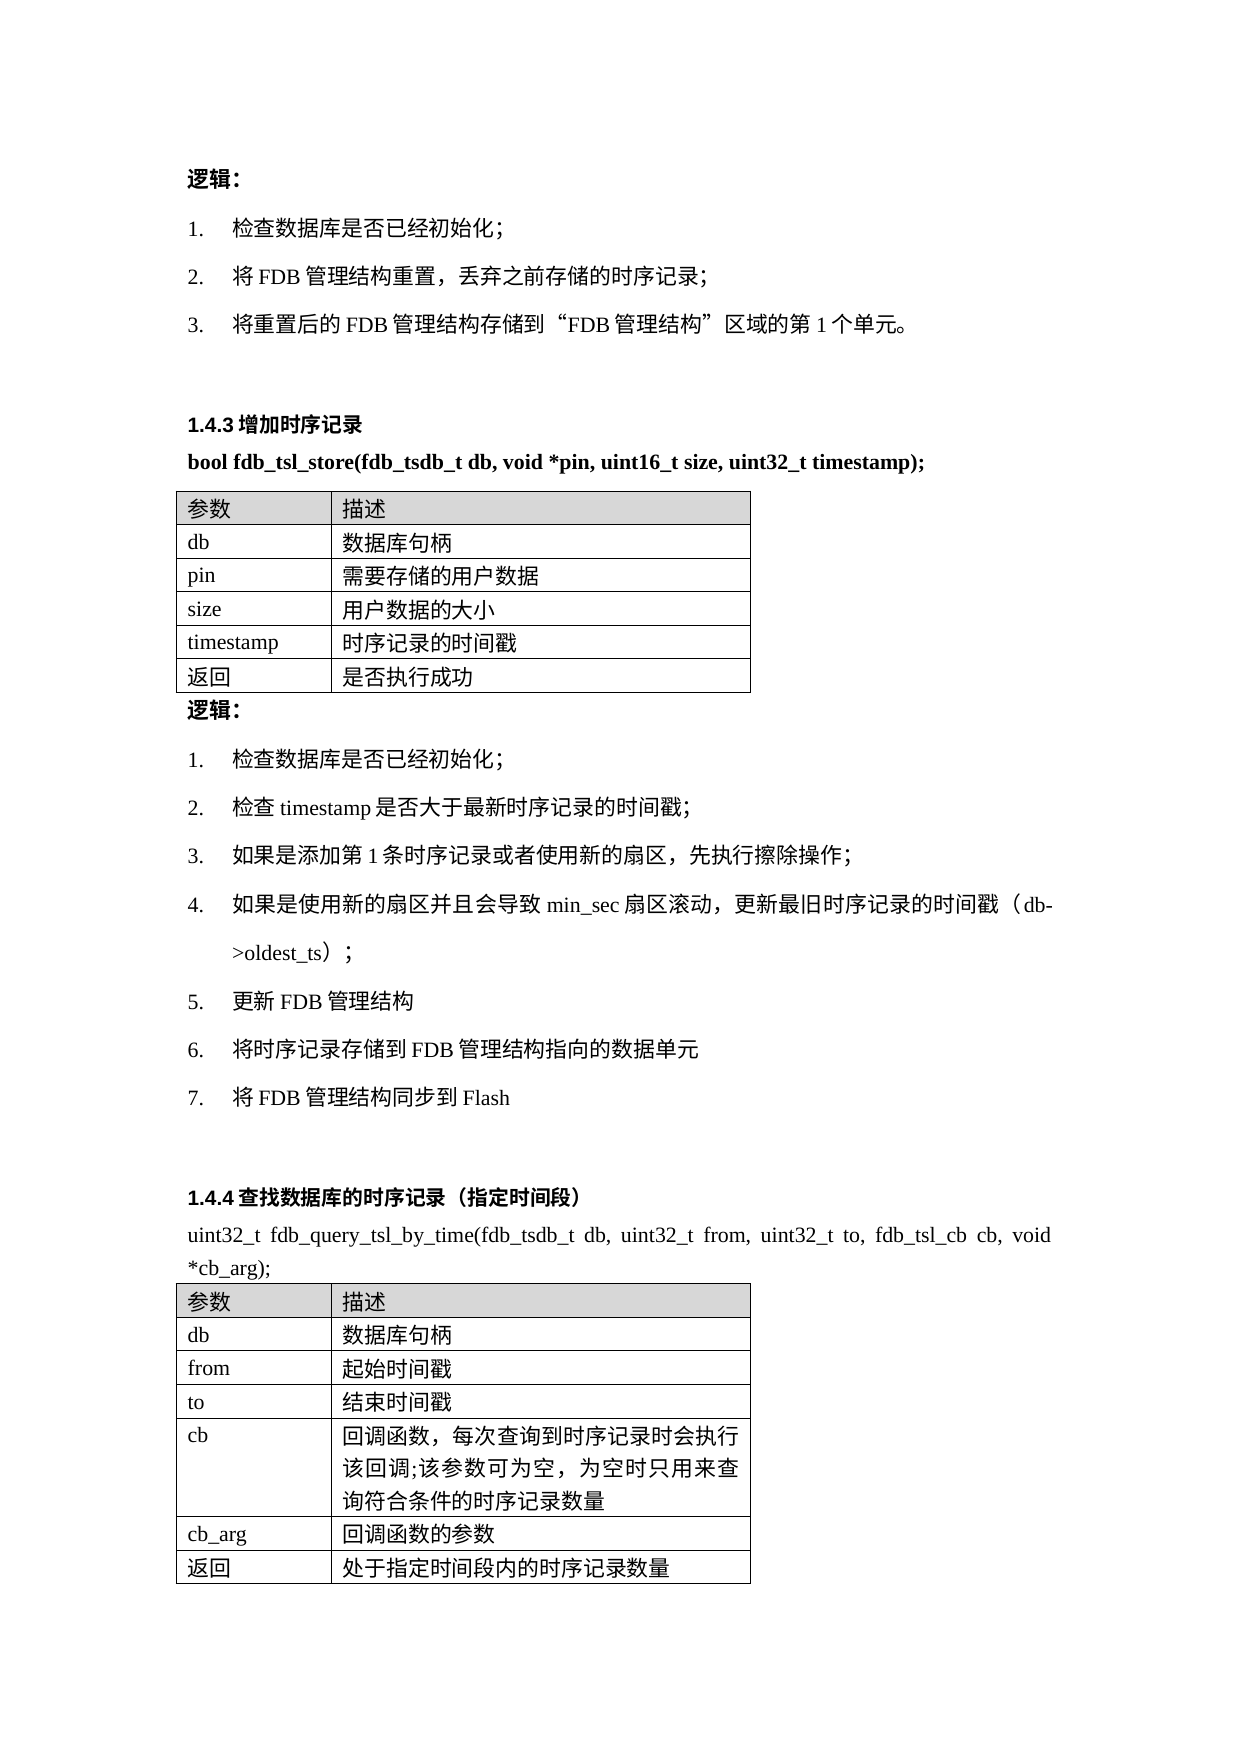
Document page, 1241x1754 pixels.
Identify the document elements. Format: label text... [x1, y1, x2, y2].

table_header 描述 [332, 1284, 750, 1317]
list 将FDB管理结构重置，丢弃之前存储的时序记录； [187, 259, 1053, 291]
list 检查timestamp是否大于最新时序记录的时间戳； [187, 789, 1053, 822]
table_cell 时序记录的时间戳 [332, 626, 750, 658]
subtitle 1.4.4查找数据库的时序记录（指定时间段） [187, 1179, 1053, 1212]
table_header 描述 [332, 492, 750, 524]
table_cell from [177, 1351, 331, 1384]
table_header 参数 [177, 1284, 331, 1317]
table_cell db [177, 1318, 331, 1350]
table_cell 起始时间戳 [332, 1351, 750, 1384]
table_cell to [177, 1385, 331, 1417]
list 将FDB管理结构同步到Flash [187, 1080, 1053, 1112]
subtitle 1.4.3增加时序记录 [187, 407, 1053, 439]
table_cell cb [177, 1419, 331, 1516]
list 检查数据库是否已经初始化； [187, 210, 1053, 243]
table_header 参数 [177, 492, 331, 524]
table_cell 返回 [177, 1551, 331, 1583]
list 更新FDB管理结构 [187, 983, 1053, 1016]
table_cell 数据库句柄 [332, 1318, 750, 1350]
table_cell 返回 [177, 659, 331, 692]
table_cell 用户数据的大小 [332, 592, 750, 625]
table_cell 是否执行成功 [332, 659, 750, 692]
table_cell size [177, 592, 331, 625]
table_cell timestamp [177, 626, 331, 658]
table_cell 数据库句柄 [332, 525, 750, 558]
list 如果是使用新的扇区并且会导致min_sec扇区滚动，更新最旧时序记录的时间戳（db->oldest_ts）； [187, 886, 1053, 967]
list 如果是添加第1条时序记录或者使用新的扇区，先执行擦除操作； [187, 838, 1053, 870]
table_cell db [177, 525, 331, 558]
text bool fdb_tsl_store(fdb_tsdb_t db, void *pin, uint16_t size, uint32_t timestamp); [187, 445, 1053, 478]
table_cell 结束时间戳 [332, 1385, 750, 1417]
text uint32_t fdb_query_tsl_by_time(fdb_tsdb_t db, uint32_t from, uint32_t to, fdb_tsl_cb cb, void *cb_arg); [187, 1218, 1053, 1283]
list 将重置后的FDB管理结构存储到“FDB管理结构”区域的第1个单元。 [187, 307, 1053, 339]
text 逻辑： [187, 162, 1053, 194]
table_cell pin [177, 559, 331, 591]
table_cell cb_arg [177, 1517, 331, 1549]
table_cell 需要存储的用户数据 [332, 559, 750, 591]
text 逻辑： [187, 693, 1053, 725]
table_cell 处于指定时间段内的时序记录数量 [332, 1551, 750, 1583]
table_cell 回调函数的参数 [332, 1517, 750, 1549]
list 检查数据库是否已经初始化； [187, 741, 1053, 774]
table_cell 回调函数，每次查询到时序记录时会执行该回调;该参数可为空，为空时只用来查询符合条件的时序记录数量 [332, 1419, 750, 1516]
list 将时序记录存储到FDB管理结构指向的数据单元 [187, 1032, 1053, 1064]
